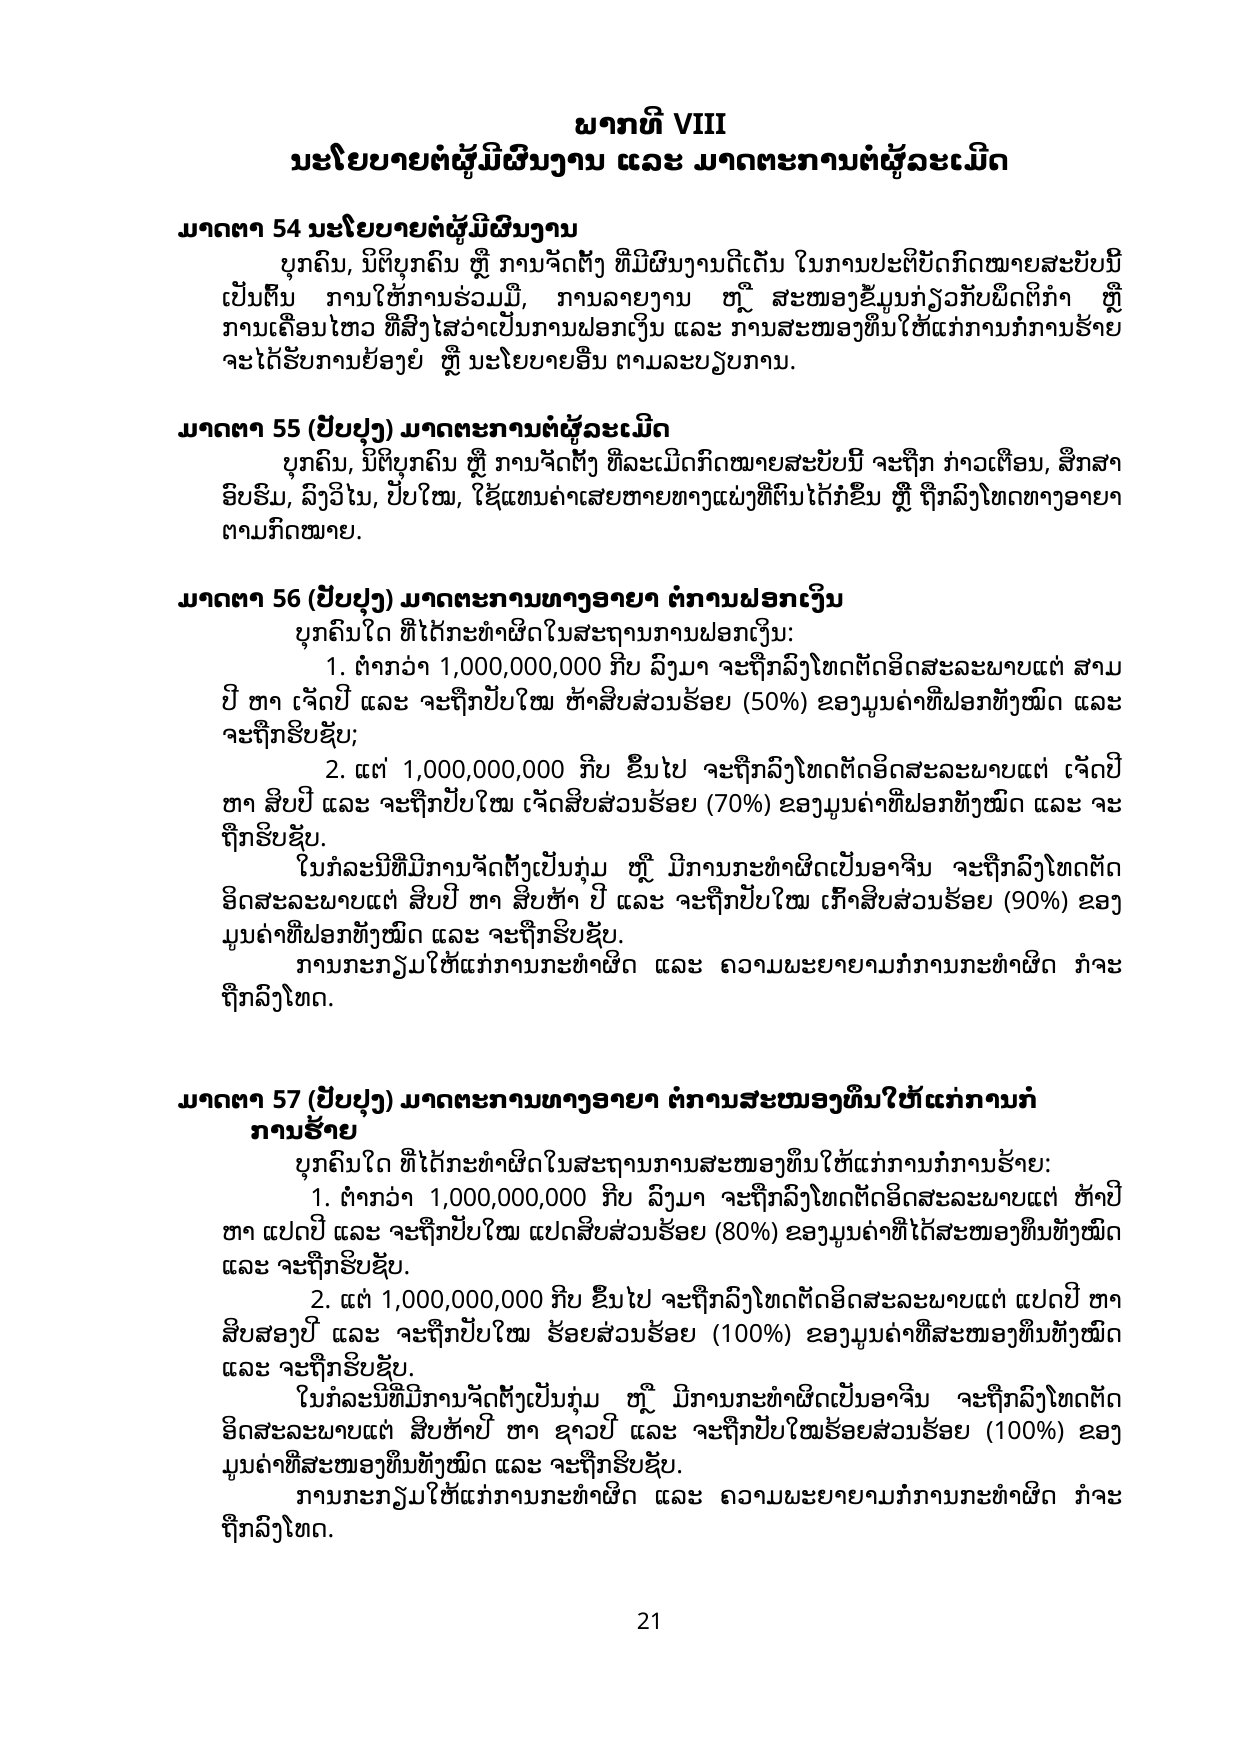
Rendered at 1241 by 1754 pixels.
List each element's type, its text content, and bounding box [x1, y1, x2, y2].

text ບຸກຄົນ, ນິຕິບຸກຄົນ ຫຼື ການຈັດຕັ້ງ ທີ່ມີຜົນງານດີເດັ່ນ ໃນການປະຕິບັດກົດໝາຍສະບັບນີ້ ເປັນຕົ້ນ ການໃຫ້ການຮ່ວມມື, ການລາຍງານ ຫຼື ສະໜອງຂໍ້ມູນກ່ຽວກັບພຶດຕິກຳ ຫຼື ການເຄື່ອນໄຫວ ທີ່ສົງໄສວ່າເປັນການຟອກເງິນ ແລະ ການສະໜອງທຶນໃຫ້ແກ່ການກໍ່ການຮ້າຍ ຈະໄດ້ຮັບການຍ້ອງຍໍ ຫຼື ນະໂຍບາຍອື່ນ ຕາມລະບຽບການ. [222, 245, 1122, 377]
list ຕໍ່າກວ່າ 1,000,000,000 ກີບ ລົງມາ ຈະຖືກລົງໂທດຕັດອິດສະລະພາບແຕ່ ຫ້າປີ ຫາ ແປດປີ ແລະ ຈະຖືກປັບໃໝ ແປດສິບສ່ວນຮ້ອຍ (80%) ຂອງມູນຄ່າທີ່ໄດ້ສະໜອງທຶນທັງໝົດ ແລະ ຈະຖືກຮິບຊັບ. [222, 1179, 1122, 1282]
text ມາດຕາ 57 (ປັບປຸງ) ມາດຕະການທາງອາຍາ ຕໍ່ການສະໜອງທຶນໃຫ້ແກ່ການກໍ່ການຮ້າຍ [177, 1082, 1122, 1145]
text ມາດຕາ 55 (ປັບປຸງ) ມາດຕະການຕໍ່ຜູ້ລະເມີດ [177, 411, 1122, 445]
text ໃນກໍລະນີທີ່ມີການຈັດຕັ້ງເປັນກຸ່ມ ຫຼື ມີການກະທຳຜິດເປັນອາຈີນ ຈະຖືກລົງໂທດຕັດອິດສະລະພາບແຕ່ ສິບຫ້າປີ ຫາ ຊາວປີ ແລະ ຈະຖືກປັບໃໝຮ້ອຍສ່ວນຮ້ອຍ (100%) ຂອງມູນຄ່າທີ່ສະໜອງທຶນທັງໝົດ ແລະ ຈະຖືກຮິບຊັບ. [222, 1384, 1122, 1481]
text ບຸກຄົນໃດ ທີ່ໄດ້ກະທຳຜິດໃນສະຖານການຟອກເງິນ: [222, 615, 1122, 649]
text ພາກທີ VIII [177, 103, 1122, 143]
text ບຸກຄົນ, ນິຕິບຸກຄົນ ຫຼື ການຈັດຕັ້ງ ທີ່ລະເມີດກົດໝາຍສະບັບນີ້ ຈະຖືກ ກ່າວເຕືອນ, ສຶກສາອົບຮົມ, ລົງວິໄນ, ປັບໃໝ, ໃຊ້ແທນຄ່າເສຍຫາຍທາງແພ່ງທີ່ຕົນໄດ້ກໍ່ຂຶ້ນ ຫຼືຶ ຖືກລົງໂທດທາງອາຍາຕາມກົດໝາຍ. [222, 445, 1122, 547]
text ການກະກຽມໃຫ້ແກ່ການກະທຳຜິດ ແລະ ຄວາມພະຍາຍາມກໍ່ການກະທຳຜິດ ກໍຈະຖືກລົງໂທດ. [222, 1481, 1122, 1544]
text ການກະກຽມໃຫ້ແກ່ການກະທຳຜິດ ແລະ ຄວາມພະຍາຍາມກໍ່ການກະທຳຜິດ ກໍຈະຖືກລົງໂທດ. [222, 951, 1122, 1014]
list ແຕ່ 1,000,000,000 ກີບ ຂຶ້ນໄປ ຈະຖືກລົງໂທດຕັດອິດສະລະພາບແຕ່ ເຈັດປີ ຫາ ສິບປີ ແລະ ຈະຖືກປັບໃໝ ເຈັດສິບສ່ວນຮ້ອຍ (70%) ຂອງມູນຄ່າທີ່ຟອກທັງໝົດ ແລະ ຈະຖືກຮິບຊັບ. [222, 751, 1122, 853]
text ມາດຕາ 56 (ປັບປຸງ) ມາດຕະການທາງອາຍາ ຕໍ່ການຟອກເງິນ [177, 581, 1122, 615]
text ໃນກໍລະນີທີ່ມີການຈັດຕັ້ງເປັນກຸ່ມ ຫຼື ມີການກະທຳຜິດເປັນອາຈີນ ຈະຖືກລົງໂທດຕັດອິດສະລະພາບແຕ່ ສິບປີ ຫາ ສິບຫ້າ ປີ ແລະ ຈະຖືກປັບໃໝ ເກົ້າສິບສ່ວນຮ້ອຍ (90%) ຂອງມູນຄ່າທີ່ຟອກທັງໝົດ ແລະ ຈະຖືກຮິບຊັບ. [222, 853, 1122, 951]
list ແຕ່ 1,000,000,000 ກີບ ຂຶ້ນໄປ ຈະຖືກລົງໂທດຕັດອິດສະລະພາບແຕ່ ແປດປີ ຫາ ສິບສອງປີ ແລະ ຈະຖືກປັບໃໝ ຮ້ອຍສ່ວນຮ້ອຍ (100%) ຂອງມູນຄ່າທີ່ສະໜອງທຶນທັງໝົດ ແລະ ຈະຖືກຮິບຊັບ. [222, 1282, 1122, 1384]
list ຕໍ່າກວ່າ 1,000,000,000 ກີບ ລົງມາ ຈະຖືກລົງໂທດຕັດອິດສະລະພາບແຕ່ ສາມປີ ຫາ ເຈັດປີ ແລະ ຈະຖືກປັບໃໝ ຫ້າສິບສ່ວນຮ້ອຍ (50%) ຂອງມູນຄ່າທີ່ຟອກທັງໝົດ ແລະ ຈະຖືກຮິບຊັບ; [222, 649, 1122, 751]
text ນະໂຍບາຍຕໍ່ຜູ້ມີຜົນງານ ແລະ ມາດຕະການຕໍ່ຜູ້ລະເມີດ [177, 143, 1122, 177]
text ມາດຕາ 54 ນະໂຍບາຍຕໍ່ຜູ້ມີຜົນງານ [177, 211, 1122, 245]
text ບຸກຄົນໃດ ທີ່ໄດ້ກະທຳຜິດໃນສະຖານການສະໜອງທຶນໃຫ້ແກ່ການກໍ່ການຮ້າຍ: [222, 1145, 1122, 1179]
